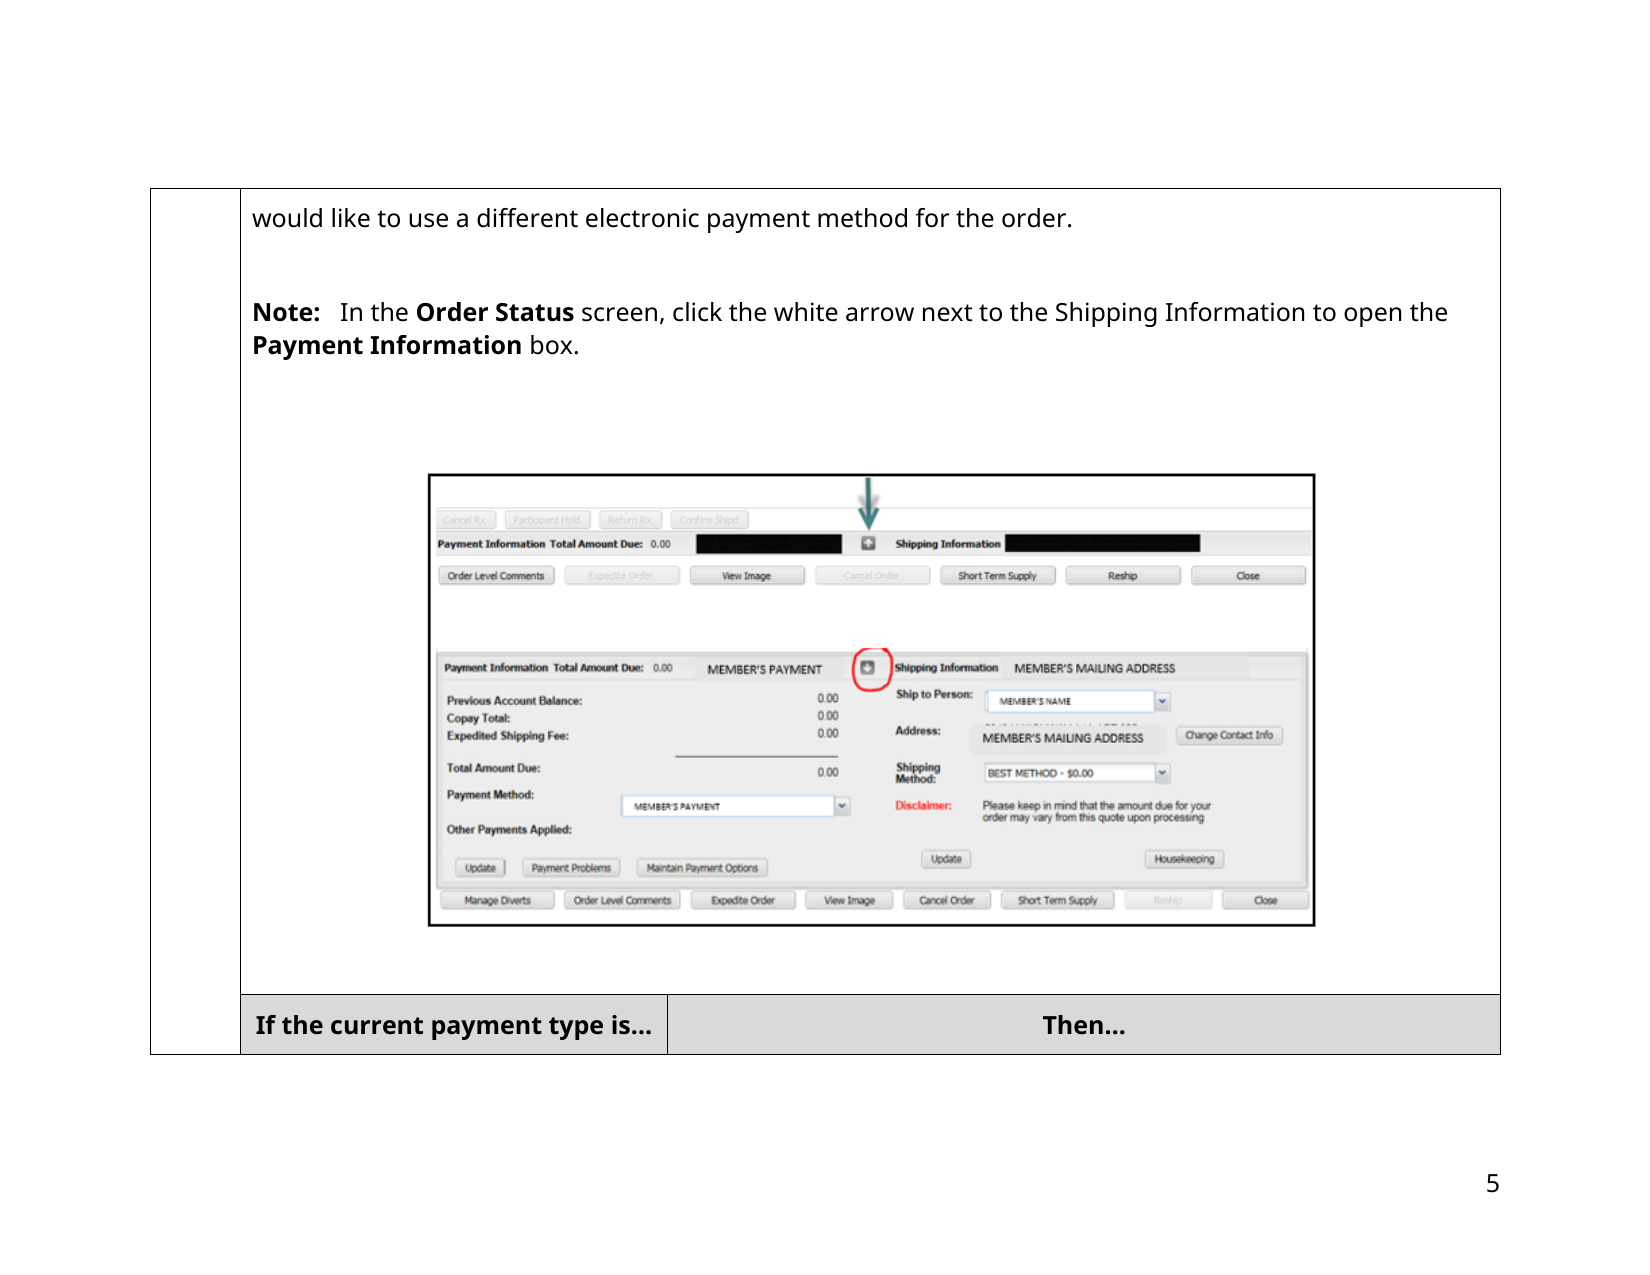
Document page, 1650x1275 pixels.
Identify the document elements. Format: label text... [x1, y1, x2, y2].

table_cell Then… [668, 995, 1500, 1054]
table_cell 3 [151, 189, 240, 1054]
picture [420, 467, 1321, 935]
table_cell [241, 189, 1500, 994]
table_cell If the current payment type is… [241, 995, 667, 1054]
